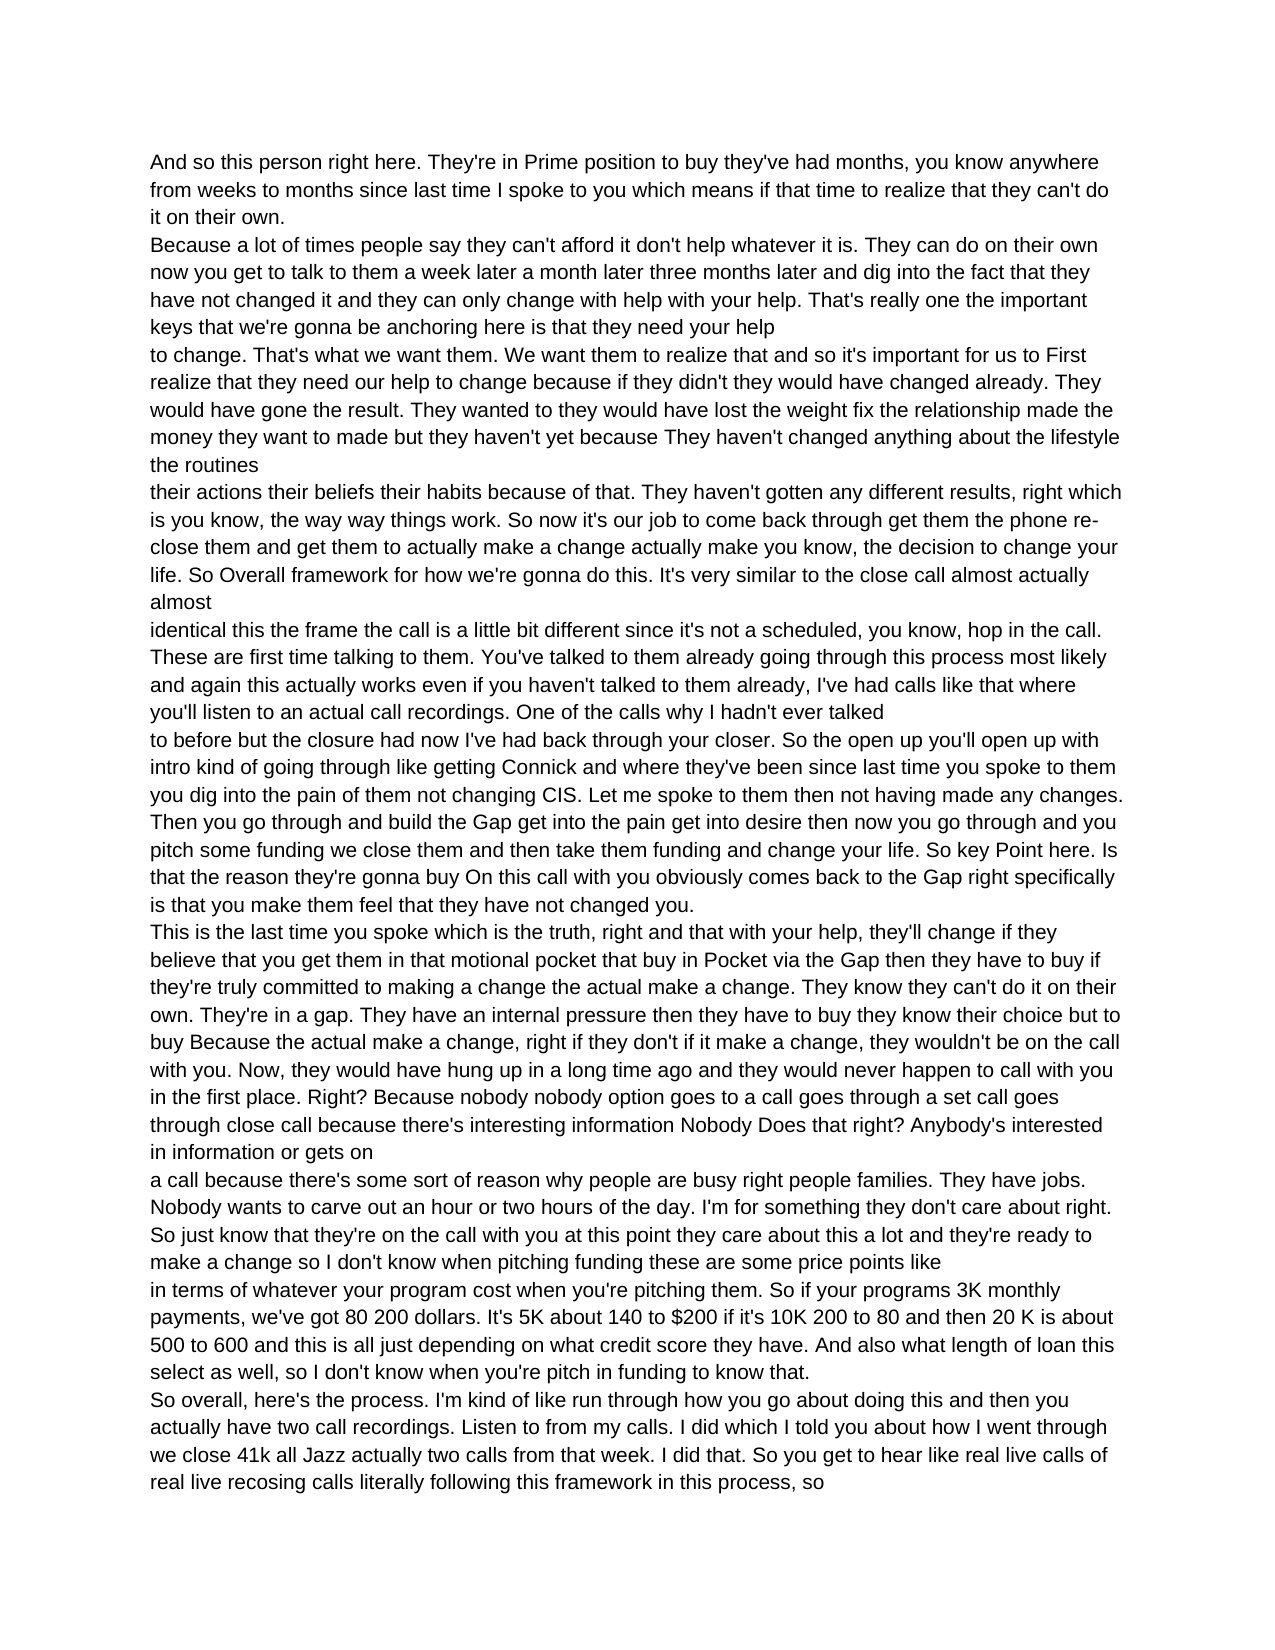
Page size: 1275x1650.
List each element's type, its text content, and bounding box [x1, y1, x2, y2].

text buy Because the actual make a change, right if they don't if it make a change, they wouldn't be on the call with you. Now, they would have hung up in a long time ago and they would never happen to call with you in the first place. Right? Because nobody nobody option goes to a call goes through a set call goes through close call because there's interesting information Nobody Does that right? Anybody's interested in information or gets on [150, 1030, 1125, 1164]
text to change. That's what we want them. We want them to realize that and so it's important for us to First realize that they need our help to change because if they didn't they would have changed already. They would have gone the result. They wanted to they would have lost the weight fix the relationship made the money they want to made but they haven't yet because They haven't changed anything about the lifestyle the routines [150, 342, 1125, 476]
text identical this the frame the call is a little bit different since it's not a scheduled, you know, hop in the call. These are first time talking to them. You've talked to them already going through this process most likely and again this actually works even if you haven't talked to them already, I've had calls like that where you'll listen to an actual call recordings. One of the calls why I hadn't ever talked [150, 617, 1125, 724]
text to before but the closure had now I've had back through your closer. So the open up you'll open up with intro kind of going through like getting Connick and where they've been since last time you spoke to them you dig into the pain of them not changing CIS. Let me spoke to them then not having made any changes. Then you go through and build the Gap get into the pain get into desire then now you go through and you pitch some funding we close them and then take them funding and change your life. So key Point here. Is that the reason they're gonna buy On this call with you obviously comes back to the Gap right specifically is that you make them feel that they have not changed you. [150, 806, 1125, 916]
text a call because there's some sort of reason why people are busy right people families. They have jobs. Nobody wants to carve out an hour or two hours of the day. I'm for something they don't care about right. So just know that they're on the call with you at this point they care about this a lot and they're ready to make a change so I don't know when pitching funding these are some price points like [150, 1167, 1125, 1274]
text in terms of whatever your program cost when you're pitching them. So if your programs 3K monthly payments, we've got 80 200 dollars. It's 5K about 140 to $200 if it's 10K 200 to 80 and then 20 K is about 500 to 600 and this is all just depending on what credit score they have. And also what length of loan this select as well, so I don't know when you're pitch in funding to know that. [150, 1277, 1125, 1384]
text So overall, here's the process. I'm kind of like run through how you go about doing this and then you actually have two call recordings. Listen to from my calls. I did which I told you about how I went through we close 41k all Jazz actually two calls from that week. I did that. So you get to hear like real live calls of real live recosing calls literally following this framework in this process, so [150, 1387, 1125, 1494]
text And so this person right here. They're in Prime position to buy they've had months, you know anywhere from weeks to months since last time I spoke to you which means if that time to realize that they can't do it on their own. [150, 150, 1125, 229]
text This is the last time you spoke which is the truth, right and that with your help, they'll change if they believe that you get them in that motional pocket that buy in Pocket via the Gap then they have to buy if they're truly committed to making a change the actual make a change. They know they can't do it on their own. They're in a gap. They have an internal pressure then they have to buy they know their choice but to [150, 920, 1125, 1026]
text to before but the closure had now I've had back through your closer. So the open up you'll open up with intro kind of going through like getting Connick and where they've been since last time you spoke to them you dig into the pain of them not changing CIS. Let me spoke to them then not having made any changes. Then you go through and build the Gap get into the pain get into desire then now you go through and you pitch some funding we close them and then take them funding and change your life. So key Point here. Is that the reason they're gonna buy On this call with you obviously comes back to the Gap right specifically is that you make them feel that they have not changed you. [150, 727, 1125, 783]
text their actions their beliefs their habits because of that. They haven't gotten any different results, right which is you know, the way way things work. So now it's our job to come back through get them the phone re-close them and get them to actually make a change actually make you know, the decision to change your life. So Overall framework for how we're gonna do this. It's very similar to the close call almost actually almost [150, 480, 1125, 614]
text Because a lot of times people say they can't afford it don't help whatever it is. They can do on their own now you get to talk to them a week later a month later three months later and dig into the fact that they have not changed it and they can only change with help with your help. That's really one the important keys that we're gonna be anchoring here is that they need your help [150, 232, 1125, 339]
